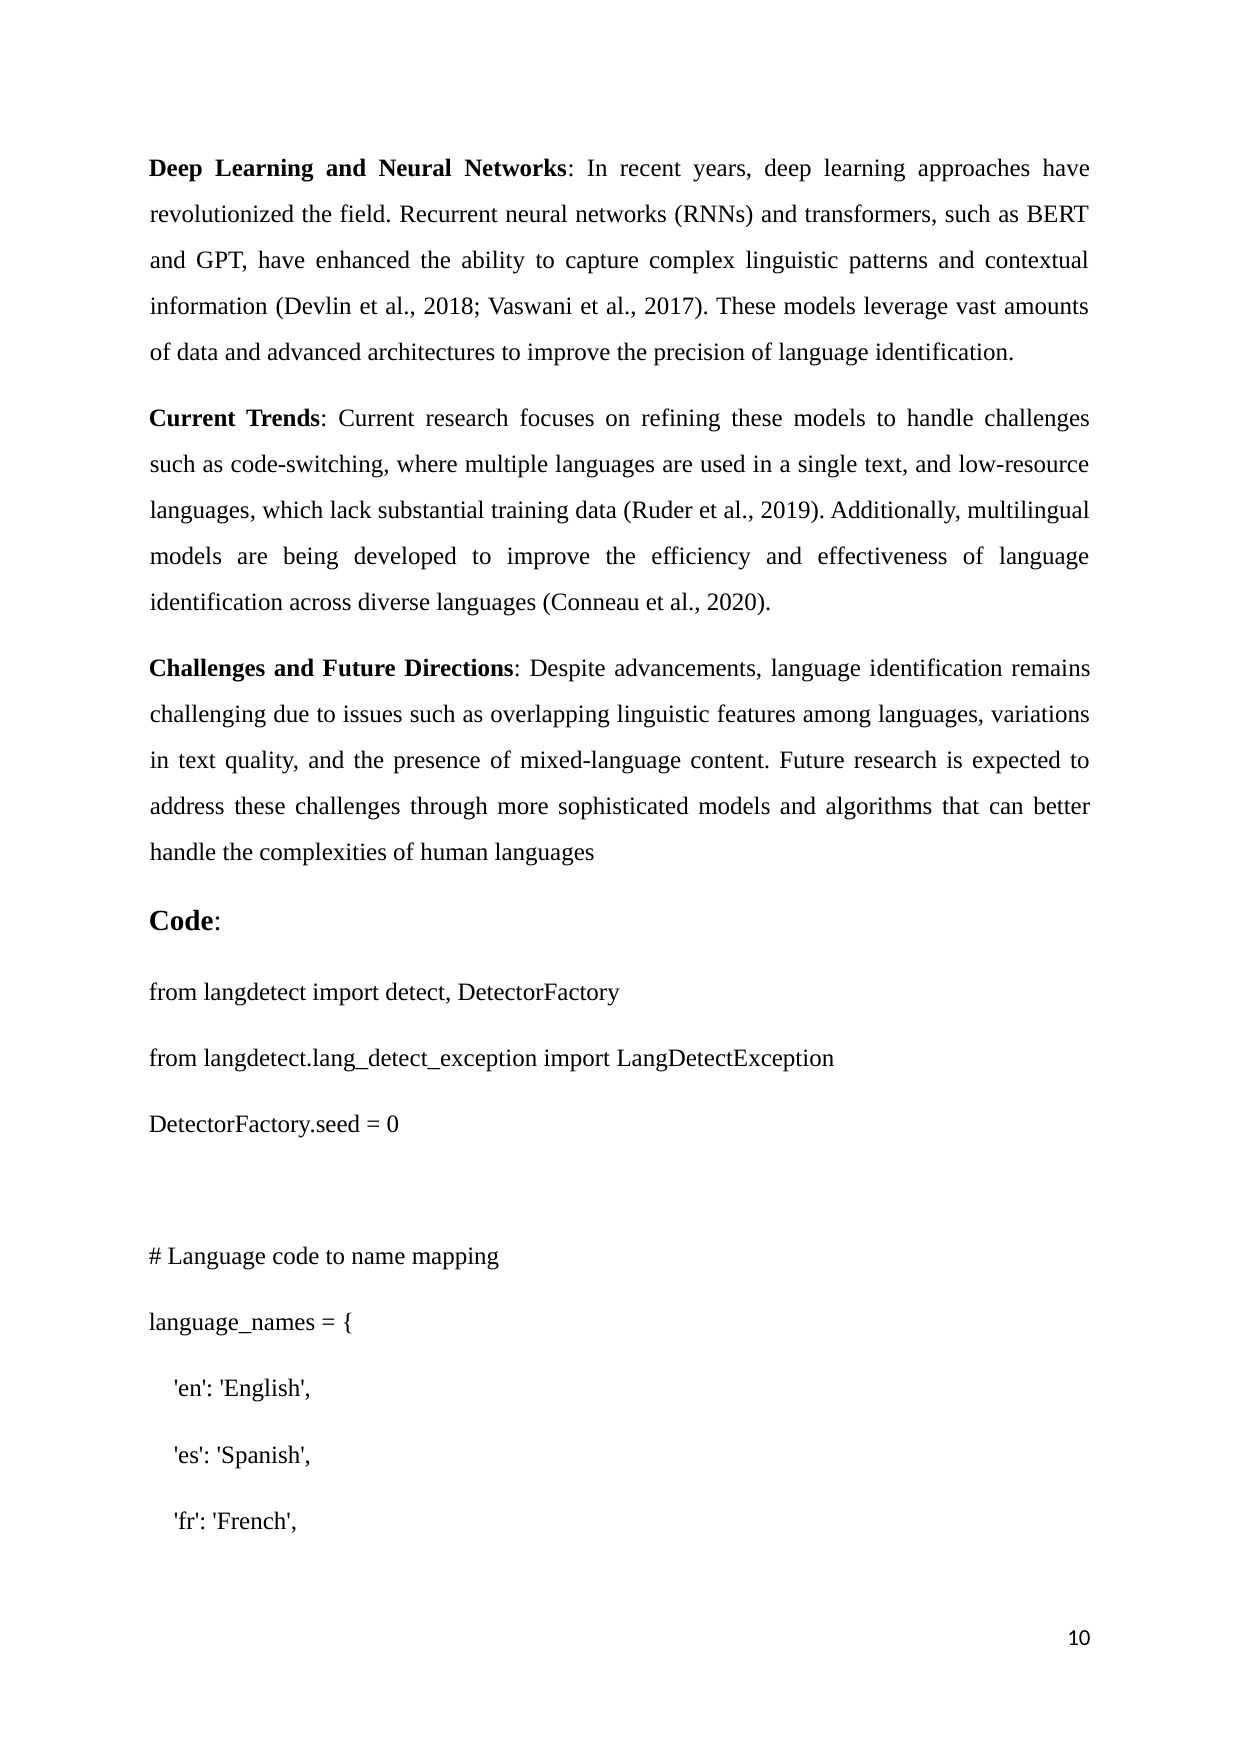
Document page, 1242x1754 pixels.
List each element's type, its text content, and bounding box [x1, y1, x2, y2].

text 'fr': 'French', [148, 1506, 1091, 1534]
text Challenges and Future Directions: Despite advancements, language identification remains challenging due to issues such as overlapping linguistic features among languages, variations in text quality, and the presence of mixed-language content. Future research is expected to address these challenges through more sophisticated models and algorithms that can better handle the complexities of human languages [148, 653, 1091, 865]
text language_names = { [148, 1307, 1091, 1336]
text from langdetect import detect, DetectorFactory [148, 977, 1091, 1005]
text Code: [148, 903, 1091, 936]
text 'es': 'Spanish', [148, 1440, 1091, 1468]
text Current Trends: Current research focuses on refining these models to handle challenges such as code-switching, where multiple languages are used in a single text, and low-resource languages, which lack substantial training data (Ruder et al., 2019). Additionally, multilingual models are being developed to improve the efficiency and effectiveness of language identification across diverse languages (Conneau et al., 2020). [148, 403, 1091, 616]
text Deep Learning and Neural Networks: In recent years, deep learning approaches have revolutionized the field. Recurrent neural networks (RNNs) and transformers, such as BERT and GPT, have enhanced the ability to capture complex linguistic patterns and contextual information (Devlin et al., 2018; Vaswani et al., 2017). These models leverage vast amounts of data and advanced architectures to improve the precision of language identification. [148, 153, 1091, 366]
text # Language code to name mapping [148, 1241, 1091, 1270]
text 'en': 'English', [148, 1373, 1091, 1402]
text DetectorFactory.seed = 0 [148, 1109, 1091, 1138]
text from langdetect.lang_detect_exception import LangDetectException [148, 1043, 1091, 1072]
